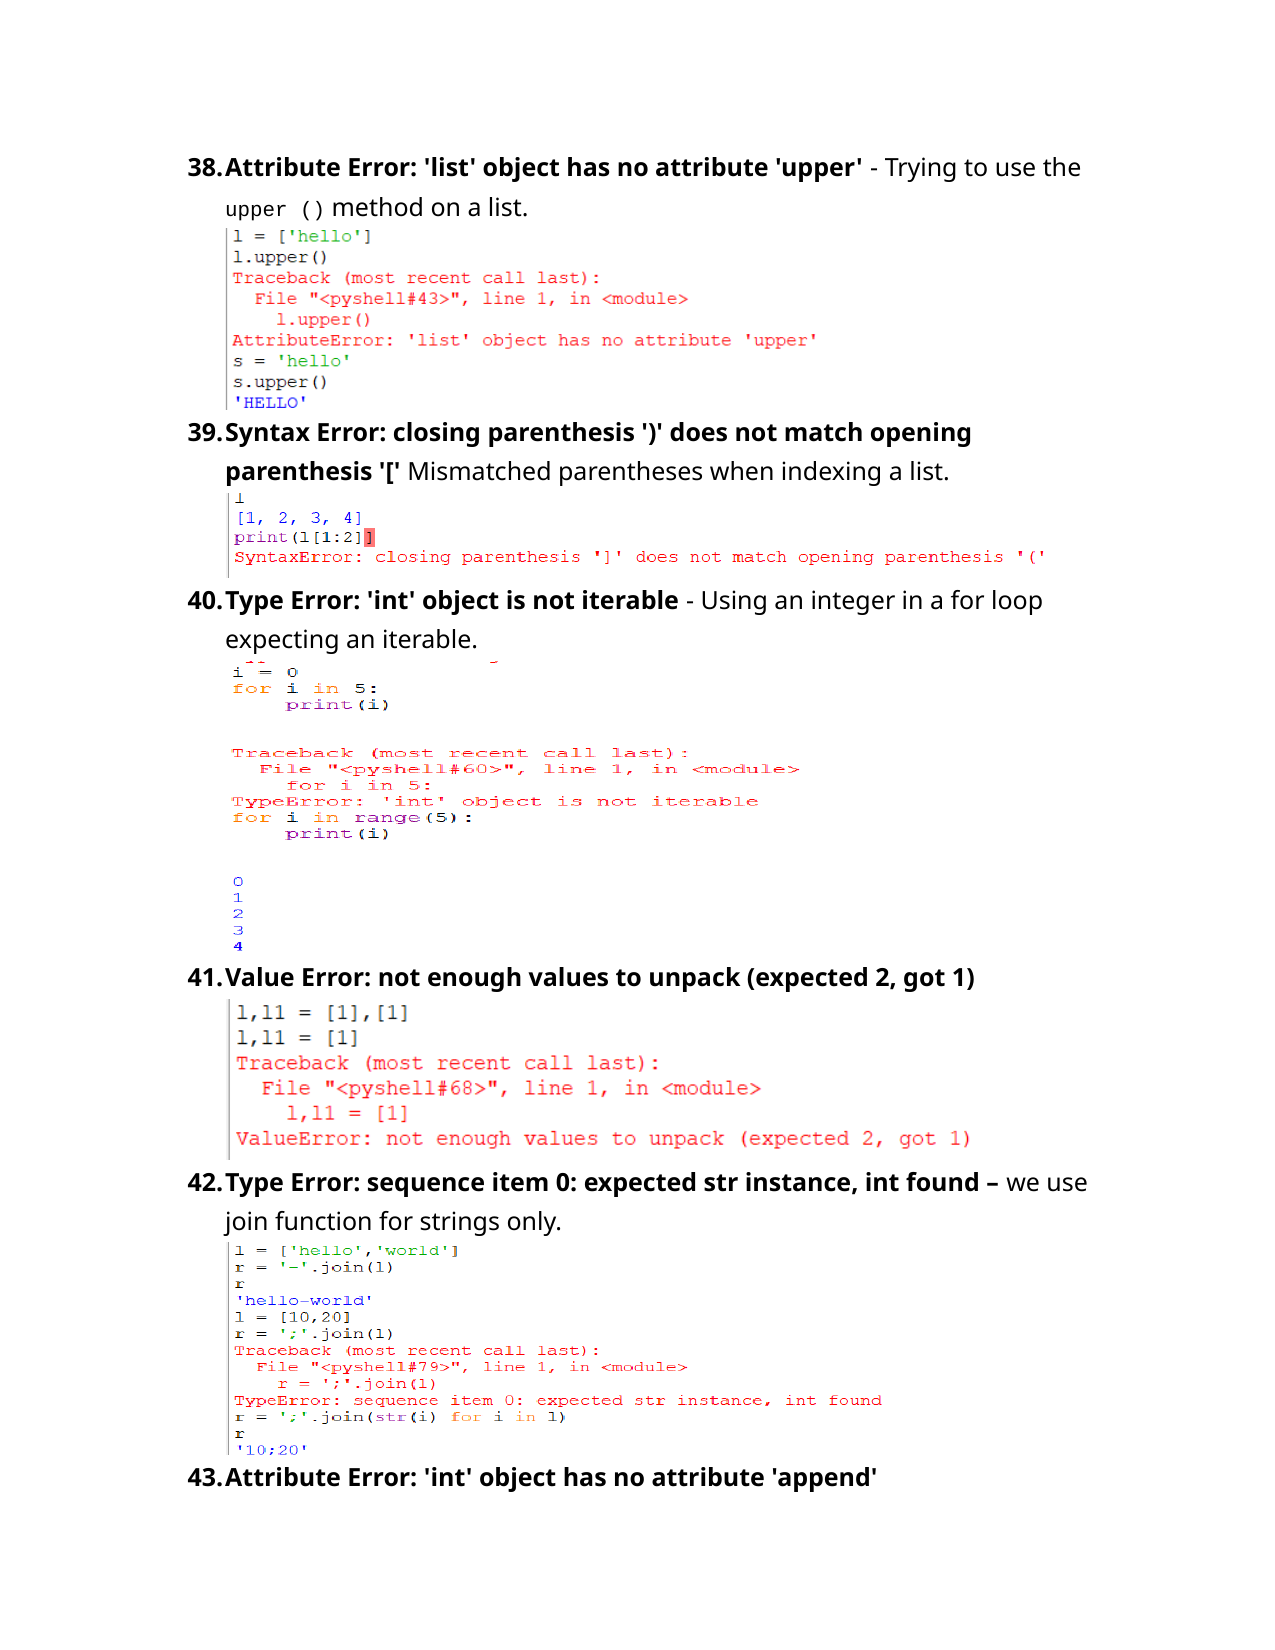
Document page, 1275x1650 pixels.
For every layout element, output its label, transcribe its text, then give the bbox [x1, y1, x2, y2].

picture [225, 661, 810, 955]
picture [225, 1242, 890, 1455]
picture [225, 228, 819, 410]
picture [225, 999, 982, 1160]
picture [225, 493, 1047, 578]
list Attribute Error: 'list' object has no attribute 'upper' - Trying to use the upper () method on a list. [187, 150, 1125, 223]
list Syntax Error: closing parenthesis ')' does not match opening parenthesis '[' Mismatched parentheses when indexing a list. [187, 415, 1125, 488]
list Attribute Error: 'int' object has no attribute 'append' [187, 1459, 1125, 1493]
